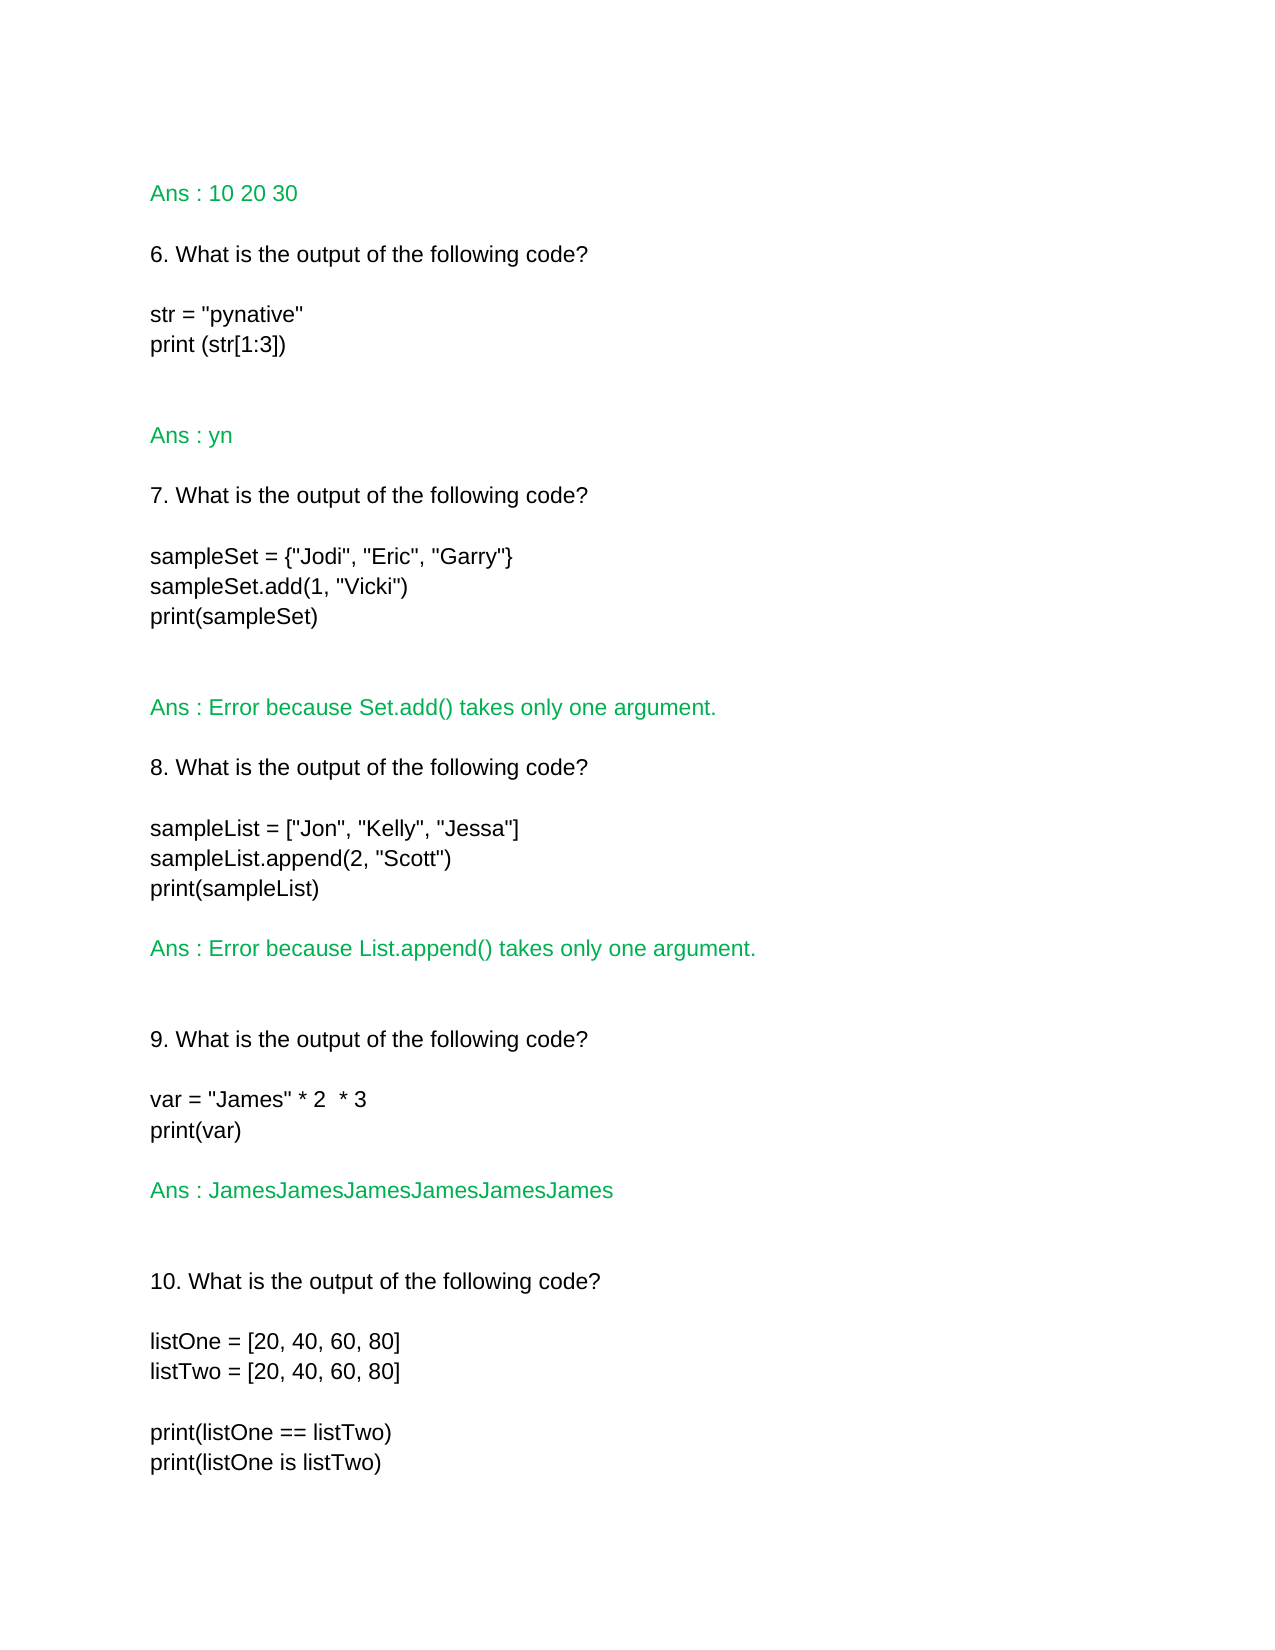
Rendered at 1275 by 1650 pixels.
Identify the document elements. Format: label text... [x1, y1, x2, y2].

text listOne = [20, 40, 60, 80] [150, 1328, 1125, 1354]
text var = "James" * 2 * 3 [150, 1086, 1125, 1113]
text Ans : JamesJamesJamesJamesJamesJames [150, 1177, 1125, 1203]
text sampleList.append(2, "Scott") [150, 845, 1125, 871]
text print(listOne is listTwo) [150, 1449, 1125, 1475]
text 6. What is the output of the following code? [150, 241, 1125, 267]
text sampleSet = {"Jodi", "Eric", "Garry"} [150, 543, 1125, 569]
text print(listOne == listTwo) [150, 1419, 1125, 1445]
text sampleSet.add(1, "Vicki") [150, 573, 1125, 599]
text Ans : Error because Set.add() takes only one argument. [150, 694, 1125, 720]
text 10. What is the output of the following code? [150, 1268, 1125, 1294]
text print(sampleList) [150, 875, 1125, 901]
text Ans : yn [150, 422, 1125, 448]
text print (str[1:3]) [150, 331, 1125, 358]
text 9. What is the output of the following code? [150, 1026, 1125, 1052]
text print(var) [150, 1117, 1125, 1143]
text Ans : 10 20 30 [150, 180, 1125, 207]
text 8. What is the output of the following code? [150, 754, 1125, 781]
text Ans : Error because List.append() takes only one argument. [150, 935, 1125, 962]
text listTwo = [20, 40, 60, 80] [150, 1358, 1125, 1385]
text print(sampleSet) [150, 603, 1125, 629]
text str = "pynative" [150, 301, 1125, 327]
text sampleList = ["Jon", "Kelly", "Jessa"] [150, 814, 1125, 841]
text 7. What is the output of the following code? [150, 482, 1125, 509]
